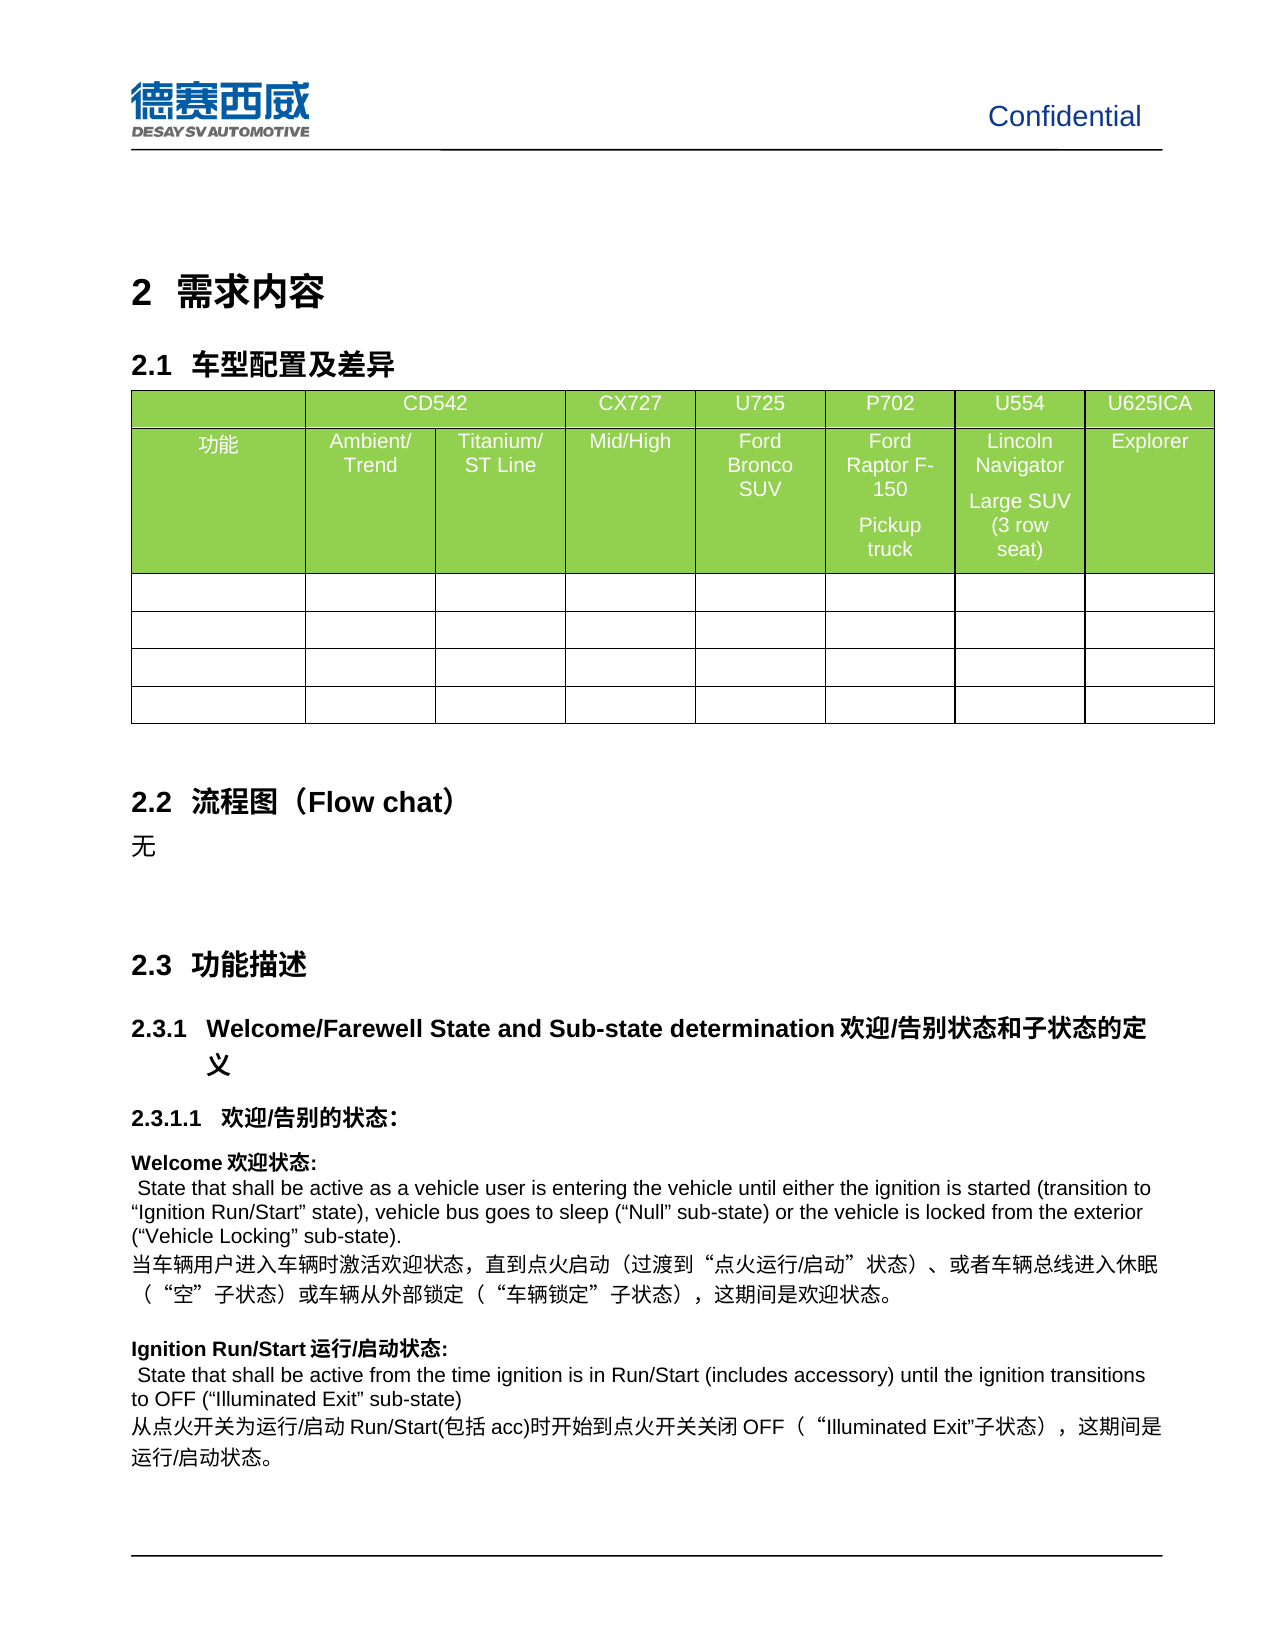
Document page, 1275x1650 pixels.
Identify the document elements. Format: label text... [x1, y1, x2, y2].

table_cell 功能 [132, 429, 305, 573]
table_cell [696, 612, 825, 648]
table_cell [566, 687, 695, 723]
subtitle 流程图（Flow chat） [131, 778, 1162, 820]
table_cell [436, 649, 565, 686]
table_cell [696, 574, 825, 611]
table_cell [436, 687, 565, 723]
table_cell [956, 687, 1084, 723]
table_cell [566, 574, 695, 611]
text State that shall be active from the time ignition is in Run/Start (includes accessory) until the ignition transitions to OFF (“Illuminated Exit” sub-state) [131, 1363, 1162, 1411]
table_header [132, 391, 305, 427]
table_cell Explorer [1086, 429, 1214, 573]
table_cell [956, 612, 1084, 648]
table_cell [826, 687, 954, 723]
table_cell [132, 687, 305, 723]
table_cell Ford Raptor F-150 Pickup truck [826, 429, 954, 573]
text 当车辆用户进入车辆时激活欢迎状态，直到点火启动（过渡到“点火运行/启动”状态）、或者车辆总线进入休眠（“空”子状态）或车辆从外部锁定（“车辆锁定”子状态），这期间是欢迎状态。 [131, 1248, 1162, 1308]
table_cell Titanium/ST Line [436, 429, 565, 573]
table_cell [696, 687, 825, 723]
table_header CD542 [306, 391, 565, 427]
text 从点火开关为运行/启动Run/Start(包括 acc)时开始到点火开关关闭OFF（“Illuminated Exit”子状态），这期间是运行/启动状态。 [131, 1411, 1162, 1471]
table_cell [696, 649, 825, 686]
subtitle 需求内容 [131, 262, 1162, 316]
table_cell [1086, 687, 1214, 723]
table_cell [306, 687, 435, 723]
table_header P702 [826, 391, 954, 427]
text Welcome欢迎状态: [131, 1146, 1162, 1176]
table_cell [826, 574, 954, 611]
table_cell [566, 612, 695, 648]
table_cell [306, 574, 435, 611]
table_cell [1086, 612, 1214, 648]
table_cell [956, 574, 1084, 611]
table_cell [1086, 574, 1214, 611]
table_header U725 [696, 391, 825, 427]
table_cell [956, 649, 1084, 686]
table_header U554 [956, 391, 1084, 427]
text State that shall be active as a vehicle user is entering the vehicle until either the ignition is started (transition to “Ignition Run/Start” state), vehicle bus goes to sleep (“Null” sub-state) or the vehicle is locked from the exterior (“Vehicle Locking” sub-state). [131, 1176, 1162, 1248]
table_cell [1086, 649, 1214, 686]
table_cell Mid/High [566, 429, 695, 573]
table_cell [436, 612, 565, 648]
table_cell [306, 612, 435, 648]
subtitle Welcome/Farewell State and Sub-state determination欢迎/告别状态和子状态的定义 [131, 1009, 1162, 1081]
table_cell [826, 612, 954, 648]
table_cell [566, 649, 695, 686]
text Ignition Run/Start运行/启动状态: [131, 1332, 1162, 1363]
table_cell [132, 574, 305, 611]
table_cell Lincoln Navigator Large SUV (3 row seat) [956, 429, 1084, 573]
table_cell [132, 649, 305, 686]
table_header CX727 [566, 391, 695, 427]
table_cell Ambient/Trend [306, 429, 435, 573]
table_cell [132, 612, 305, 648]
table_cell [436, 574, 565, 611]
subtitle 欢迎/告别的状态： [131, 1100, 1162, 1133]
subtitle 功能描述 [131, 942, 1162, 984]
table_header U625ICA [1086, 391, 1214, 427]
picture [131, 81, 310, 137]
text 无 [131, 827, 1162, 863]
table_cell [826, 649, 954, 686]
table_cell [306, 649, 435, 686]
subtitle 车型配置及差异 [131, 341, 1162, 384]
table_cell Ford Bronco SUV [696, 429, 825, 573]
